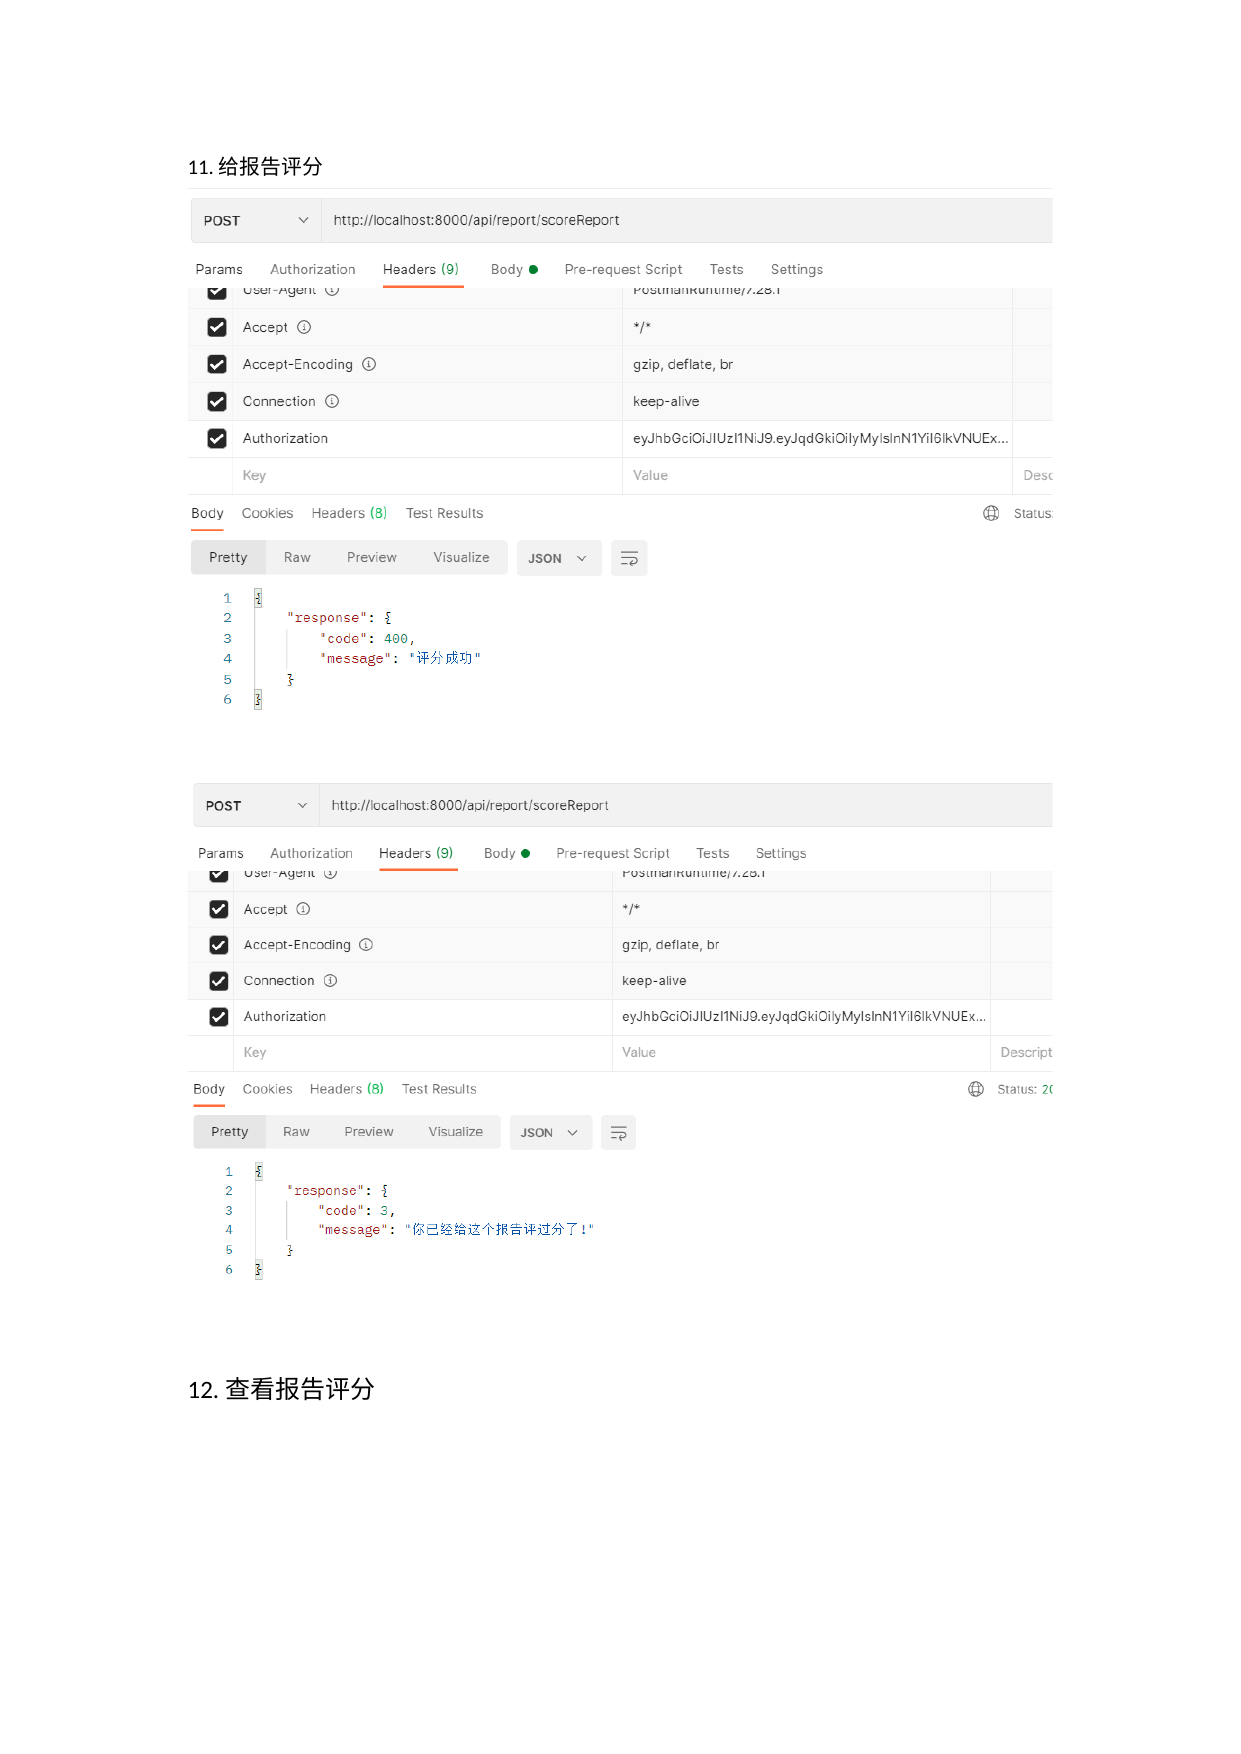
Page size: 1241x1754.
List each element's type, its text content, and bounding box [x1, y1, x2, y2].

picture [187, 180, 1053, 1370]
text 11. 给报告评分 [187, 150, 1053, 180]
text 12. 查看报告评分 [187, 1370, 1053, 1406]
